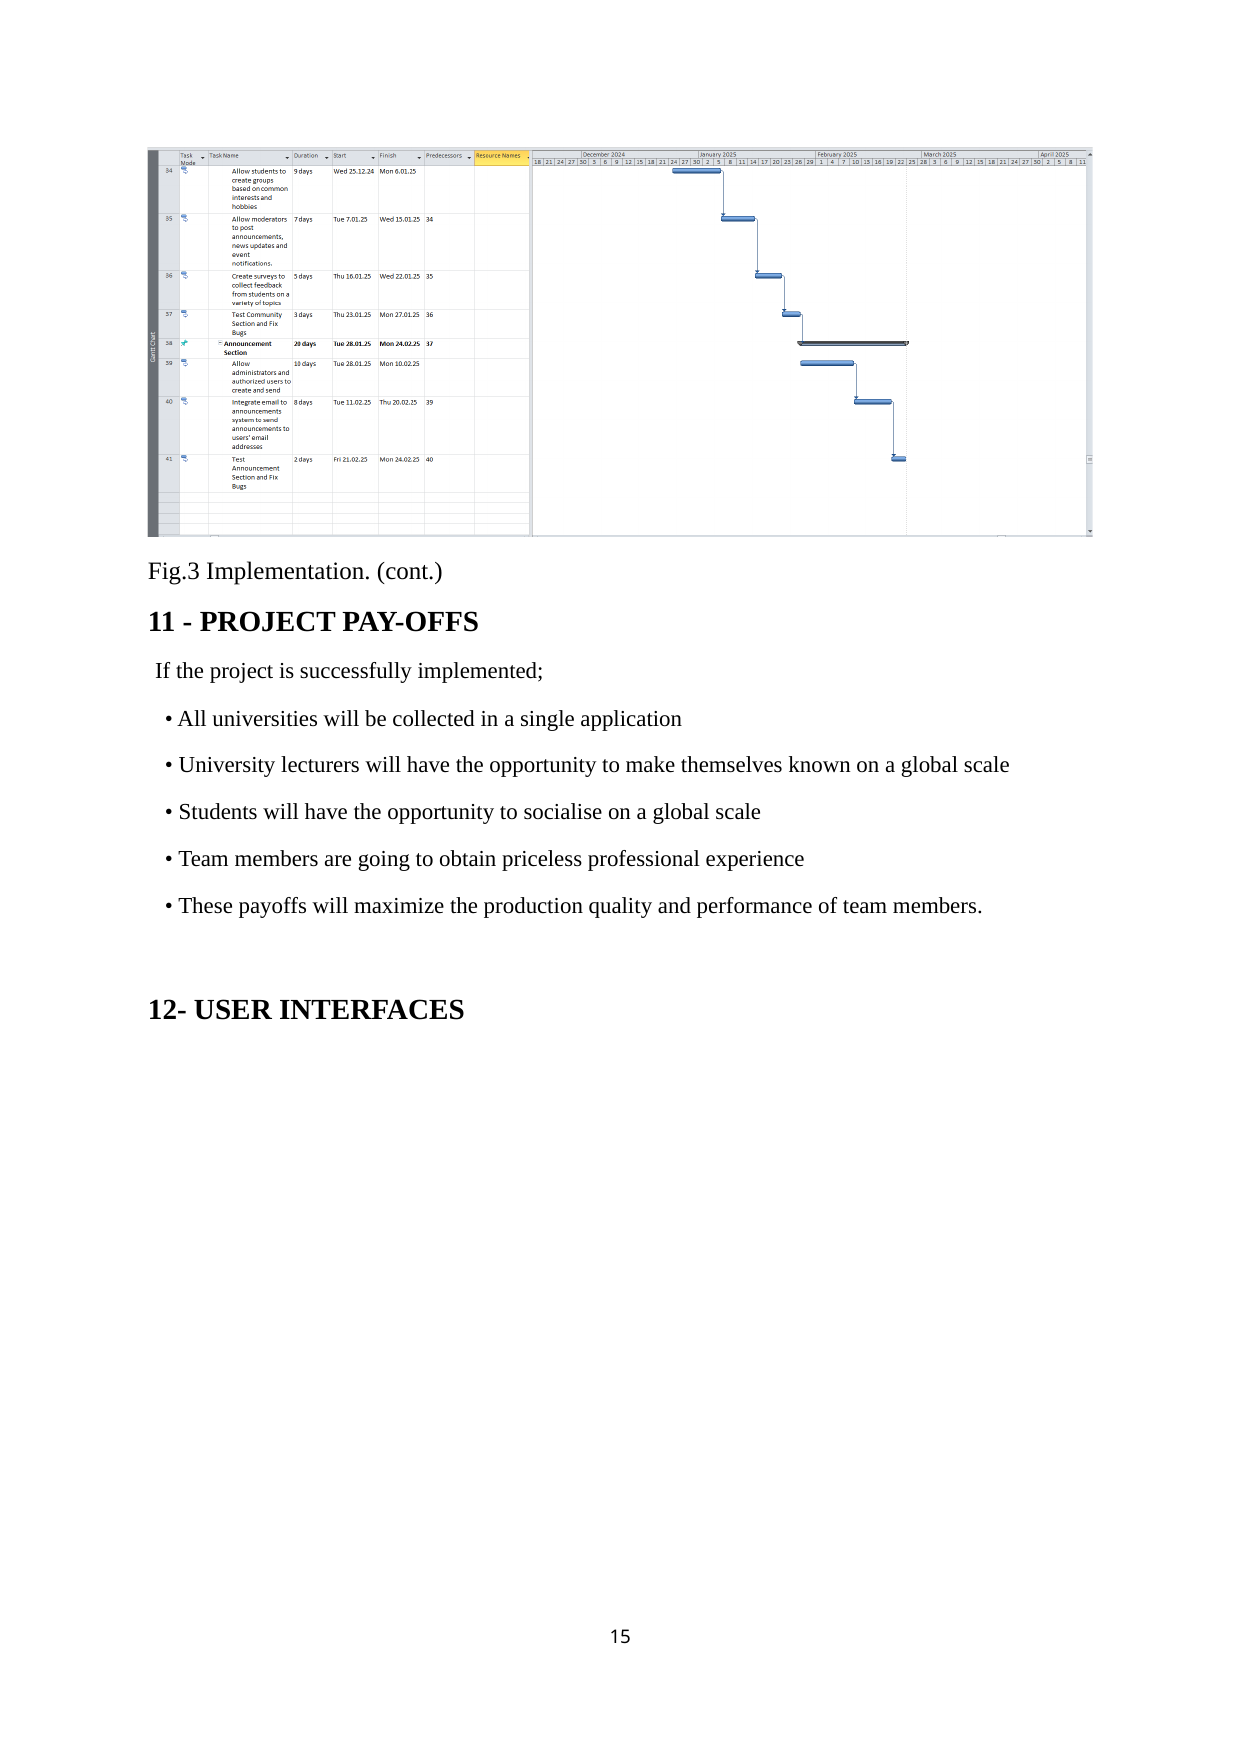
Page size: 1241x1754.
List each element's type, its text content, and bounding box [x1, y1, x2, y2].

text 12- USER INTERFACES [148, 992, 1093, 1025]
text If the project is successfully implemented; [148, 657, 1093, 683]
text • Students will have the opportunity to socialise on a global scale [148, 798, 1093, 825]
text • University lecturers will have the opportunity to make themselves known on a global scale [148, 752, 1093, 778]
picture [147, 147, 1093, 537]
text 11 - PROJECT PAY-OFFS [148, 604, 1093, 637]
text • All universities will be collected in a single application [148, 705, 1093, 731]
text • These payoffs will maximize the production quality and performance of team members. [148, 892, 1093, 918]
text • Team members are going to obtain priceless professional experience [148, 845, 1093, 872]
text Fig.3 Implementation. (cont.) [148, 556, 1093, 585]
